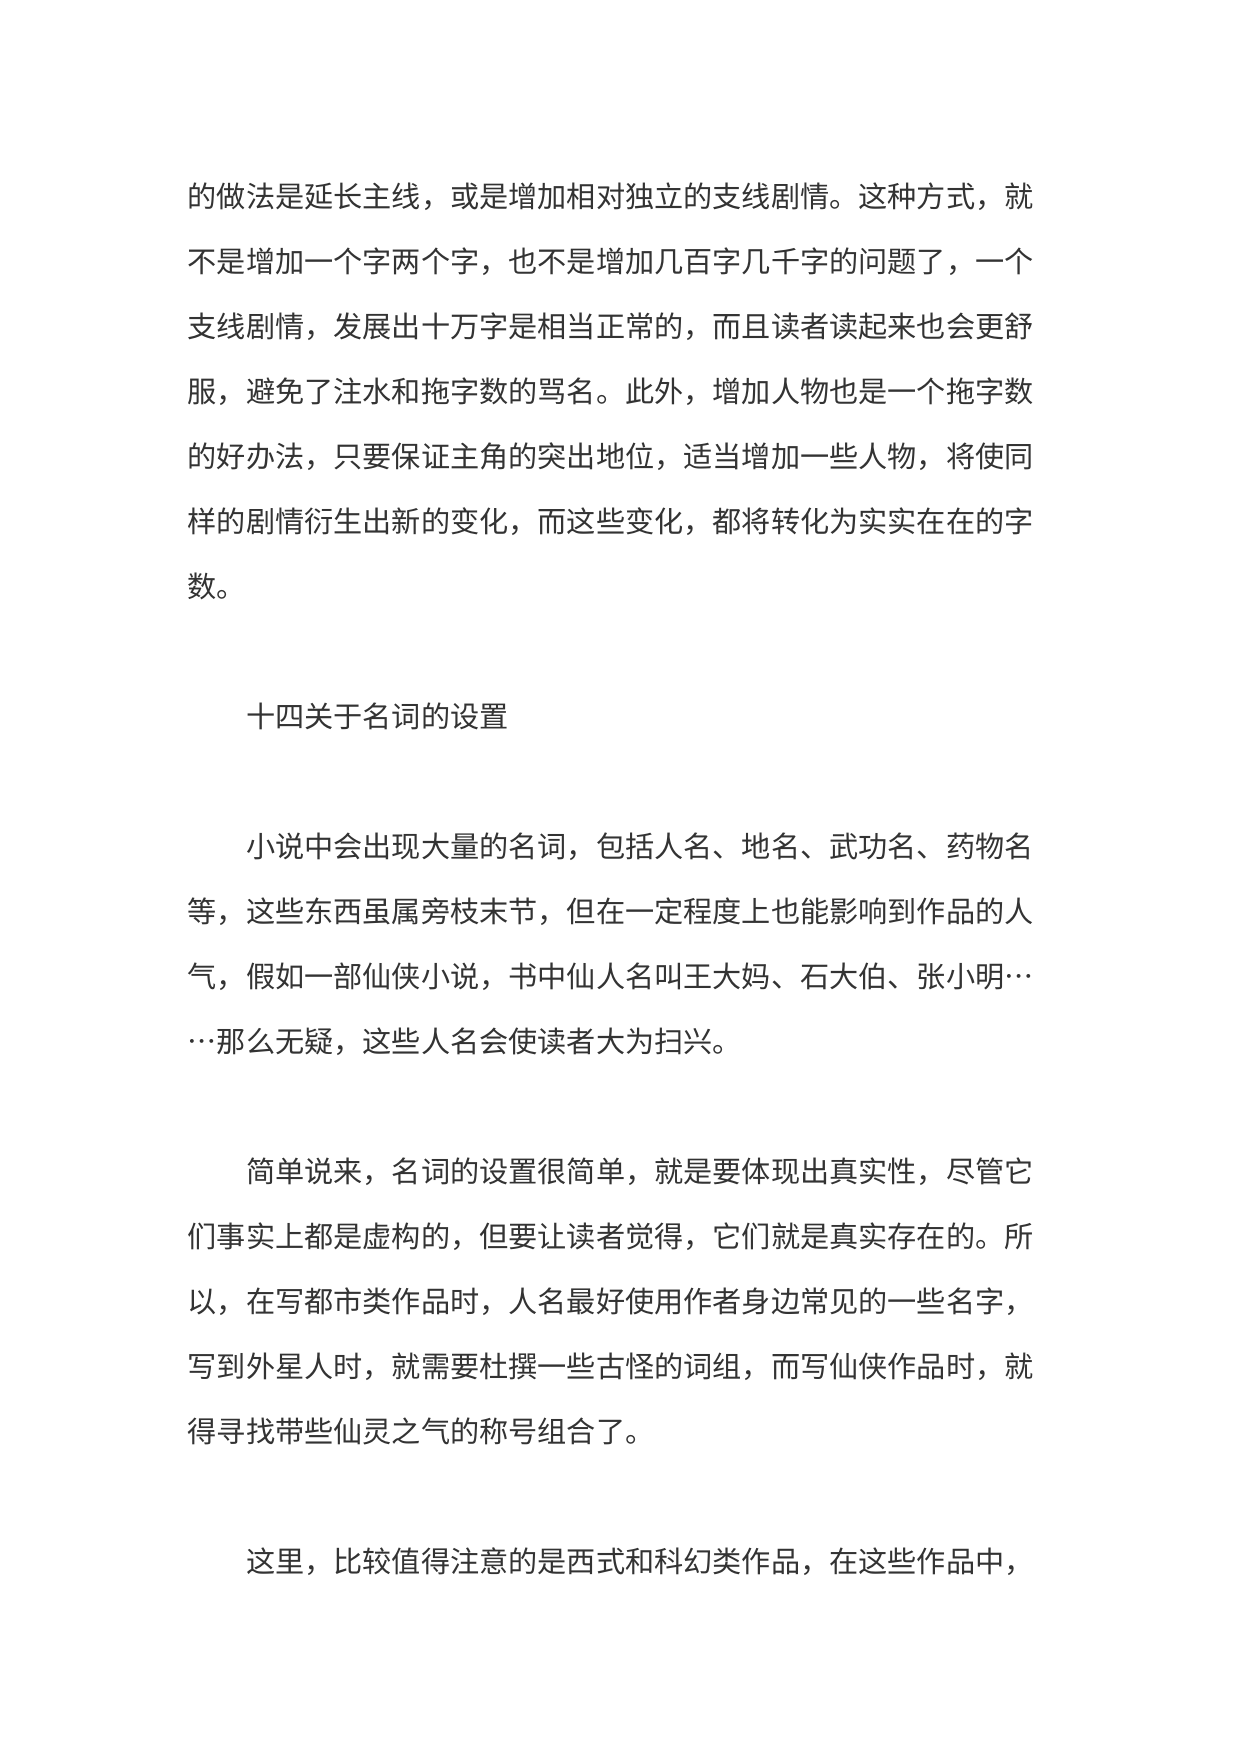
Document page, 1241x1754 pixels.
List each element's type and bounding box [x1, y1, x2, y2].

text [187, 162, 1053, 1592]
